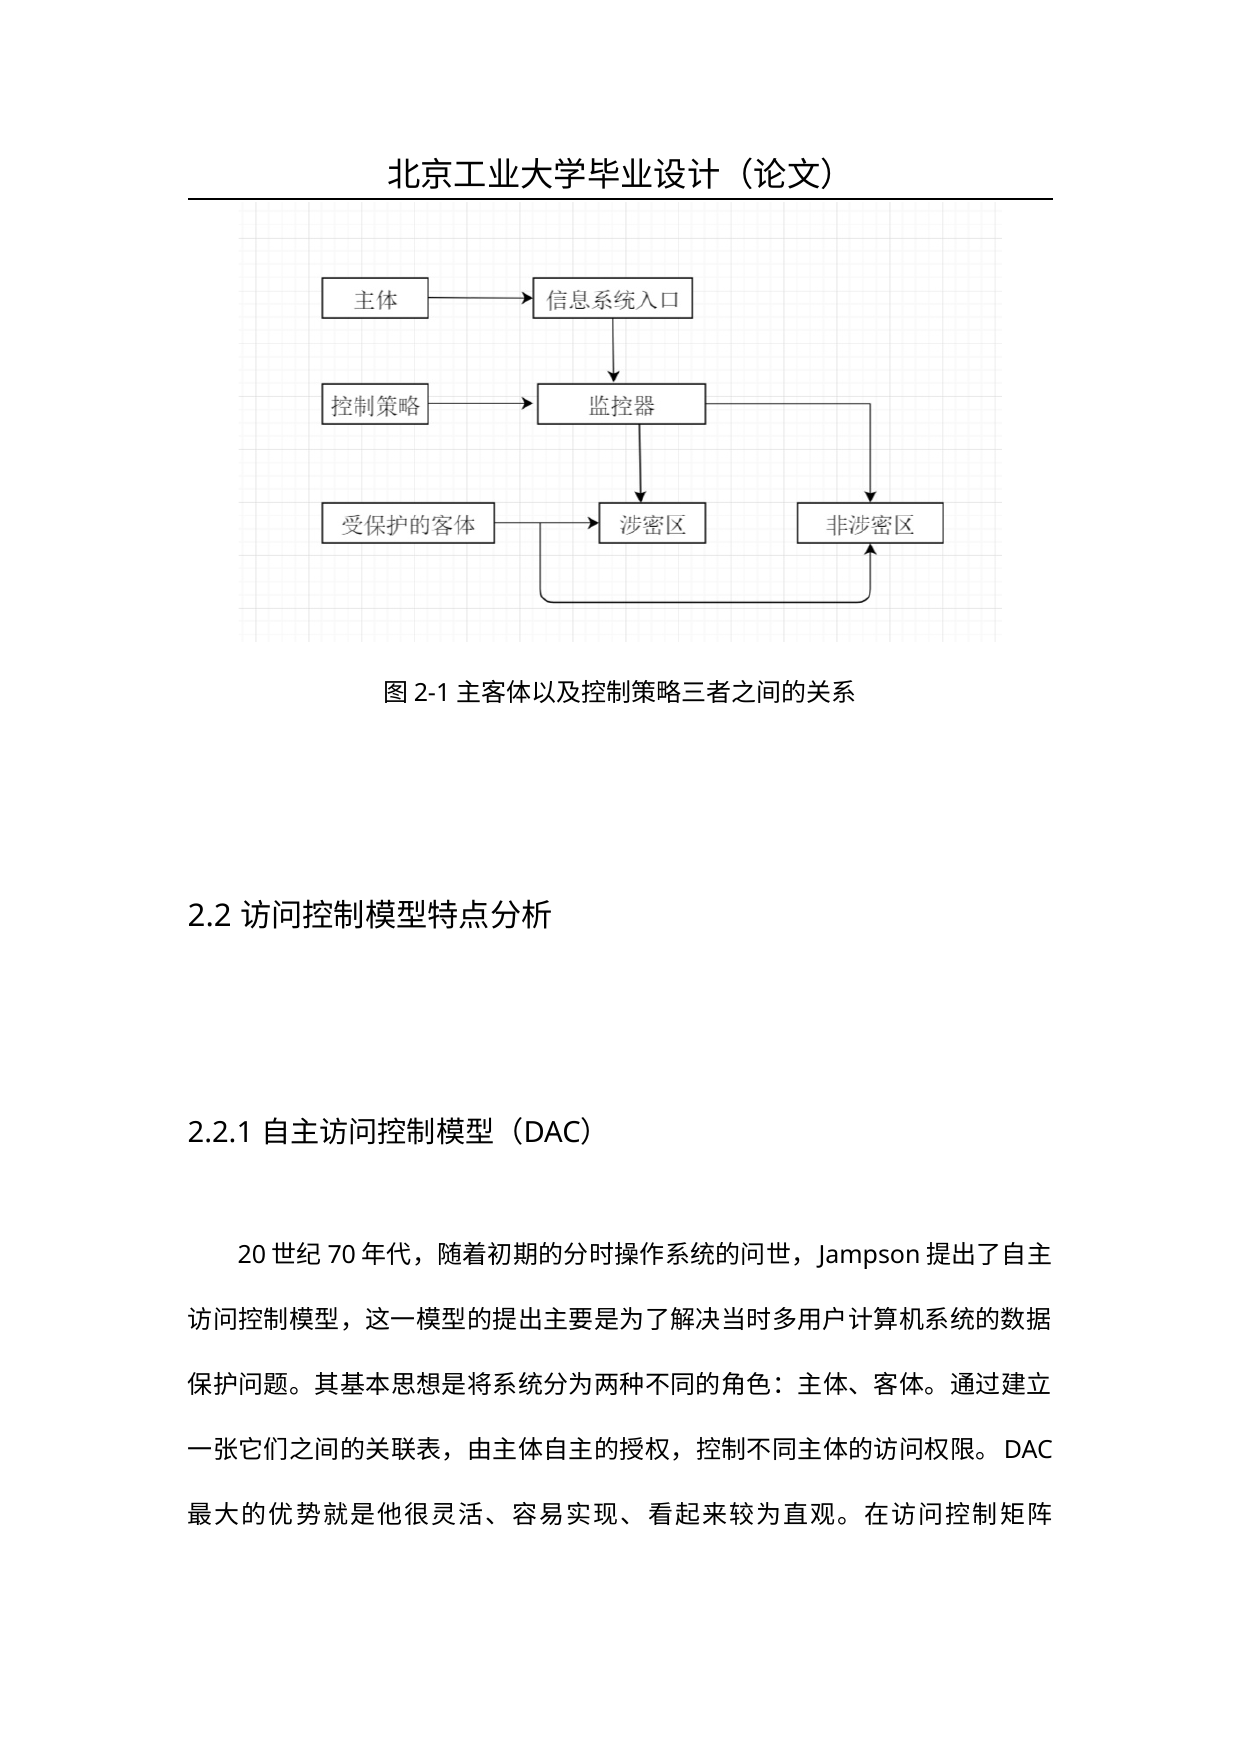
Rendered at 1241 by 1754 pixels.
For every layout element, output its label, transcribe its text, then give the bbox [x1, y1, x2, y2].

picture [238, 202, 1002, 642]
text 图2-1 主客体以及控制策略三者之间的关系 [187, 658, 1053, 723]
subtitle 2.2.1 自主访问控制模型（DAC） [187, 1097, 1053, 1162]
subtitle 2.2 访问控制模型特点分析 [187, 880, 1053, 945]
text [187, 1220, 1053, 1545]
